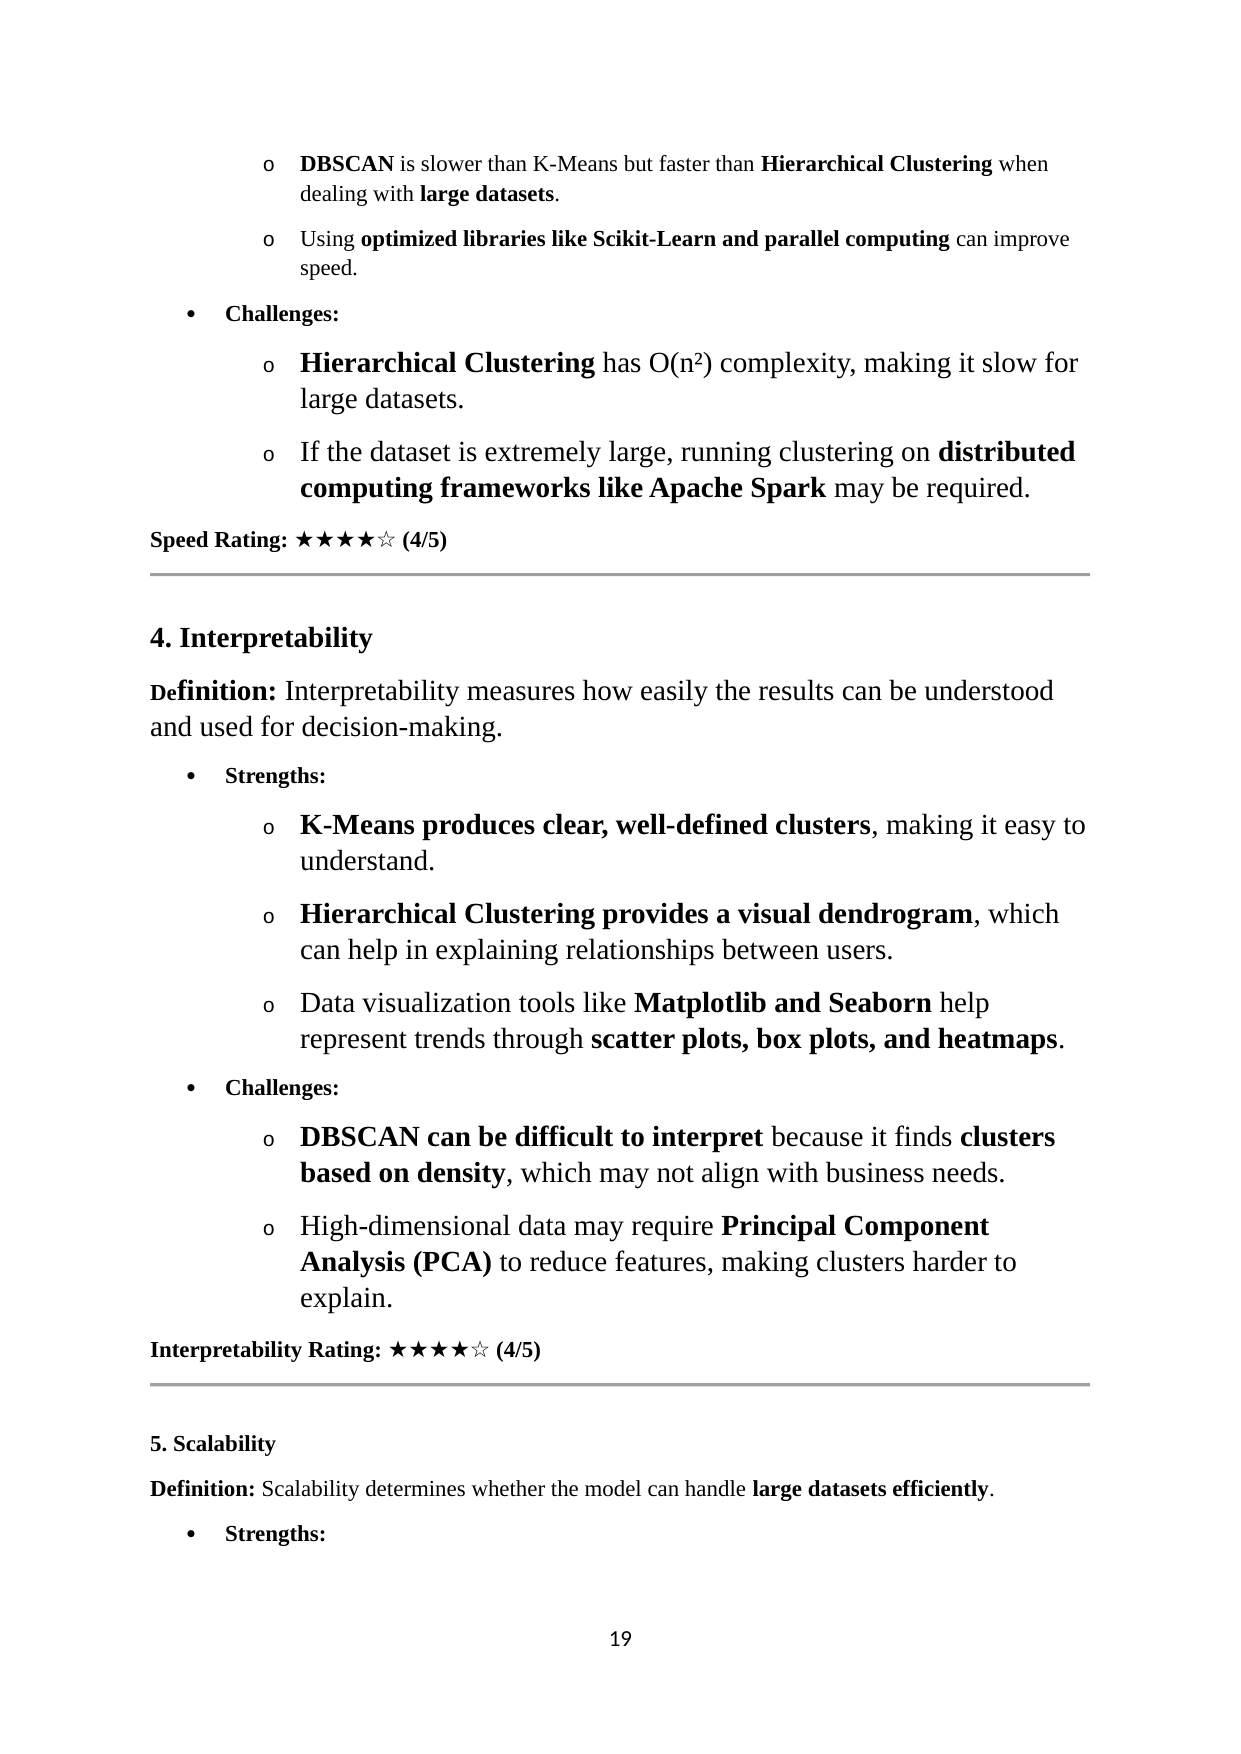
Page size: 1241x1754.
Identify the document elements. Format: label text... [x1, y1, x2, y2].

text Speed Rating: ★★★★☆ (4/5) [150, 523, 1090, 554]
list High-dimensional data may require Principal Component Analysis (PCA) to reduce features, making clusters harder to explain. [262, 1208, 1090, 1313]
text Interpretability Rating: ★★★★☆ (4/5) [150, 1333, 1090, 1364]
list If the dataset is extremely large, running clustering on distributed computing frameworks like Apache Spark may be required. [262, 434, 1090, 503]
list Hierarchical Clustering provides a visual dendrogram, which can help in explaining relationships between users. [262, 896, 1090, 965]
text 5. Scalability [150, 1430, 1090, 1456]
list Challenges: [187, 299, 1090, 326]
text Definition: Scalability determines whether the model can handle large datasets efficiently. [150, 1475, 1090, 1502]
list K-Means produces clear, well-defined clusters, making it easy to understand. [262, 807, 1090, 876]
list Data visualization tools like Matplotlib and Seaborn help represent trends through scatter plots, box plots, and heatmaps. [262, 985, 1090, 1054]
list DBSCAN can be difficult to interpret because it finds clusters based on density, which may not align with business needs. [262, 1119, 1090, 1188]
list Hierarchical Clustering has O(n²) complexity, making it slow for large datasets. [262, 345, 1090, 414]
text Definition: Interpretability measures how easily the results can be understood and used for decision-making. [150, 673, 1090, 742]
list Challenges: [187, 1074, 1090, 1100]
list DBSCAN is slower than K-Means but faster than Hierarchical Clustering when dealing with large datasets. [262, 150, 1090, 206]
list Using optimized libraries like Scikit-Learn and parallel computing can improve speed. [262, 225, 1090, 281]
list Strengths: [187, 1520, 1090, 1547]
text 4. Interpretability [150, 620, 1090, 653]
list Strengths: [187, 762, 1090, 788]
